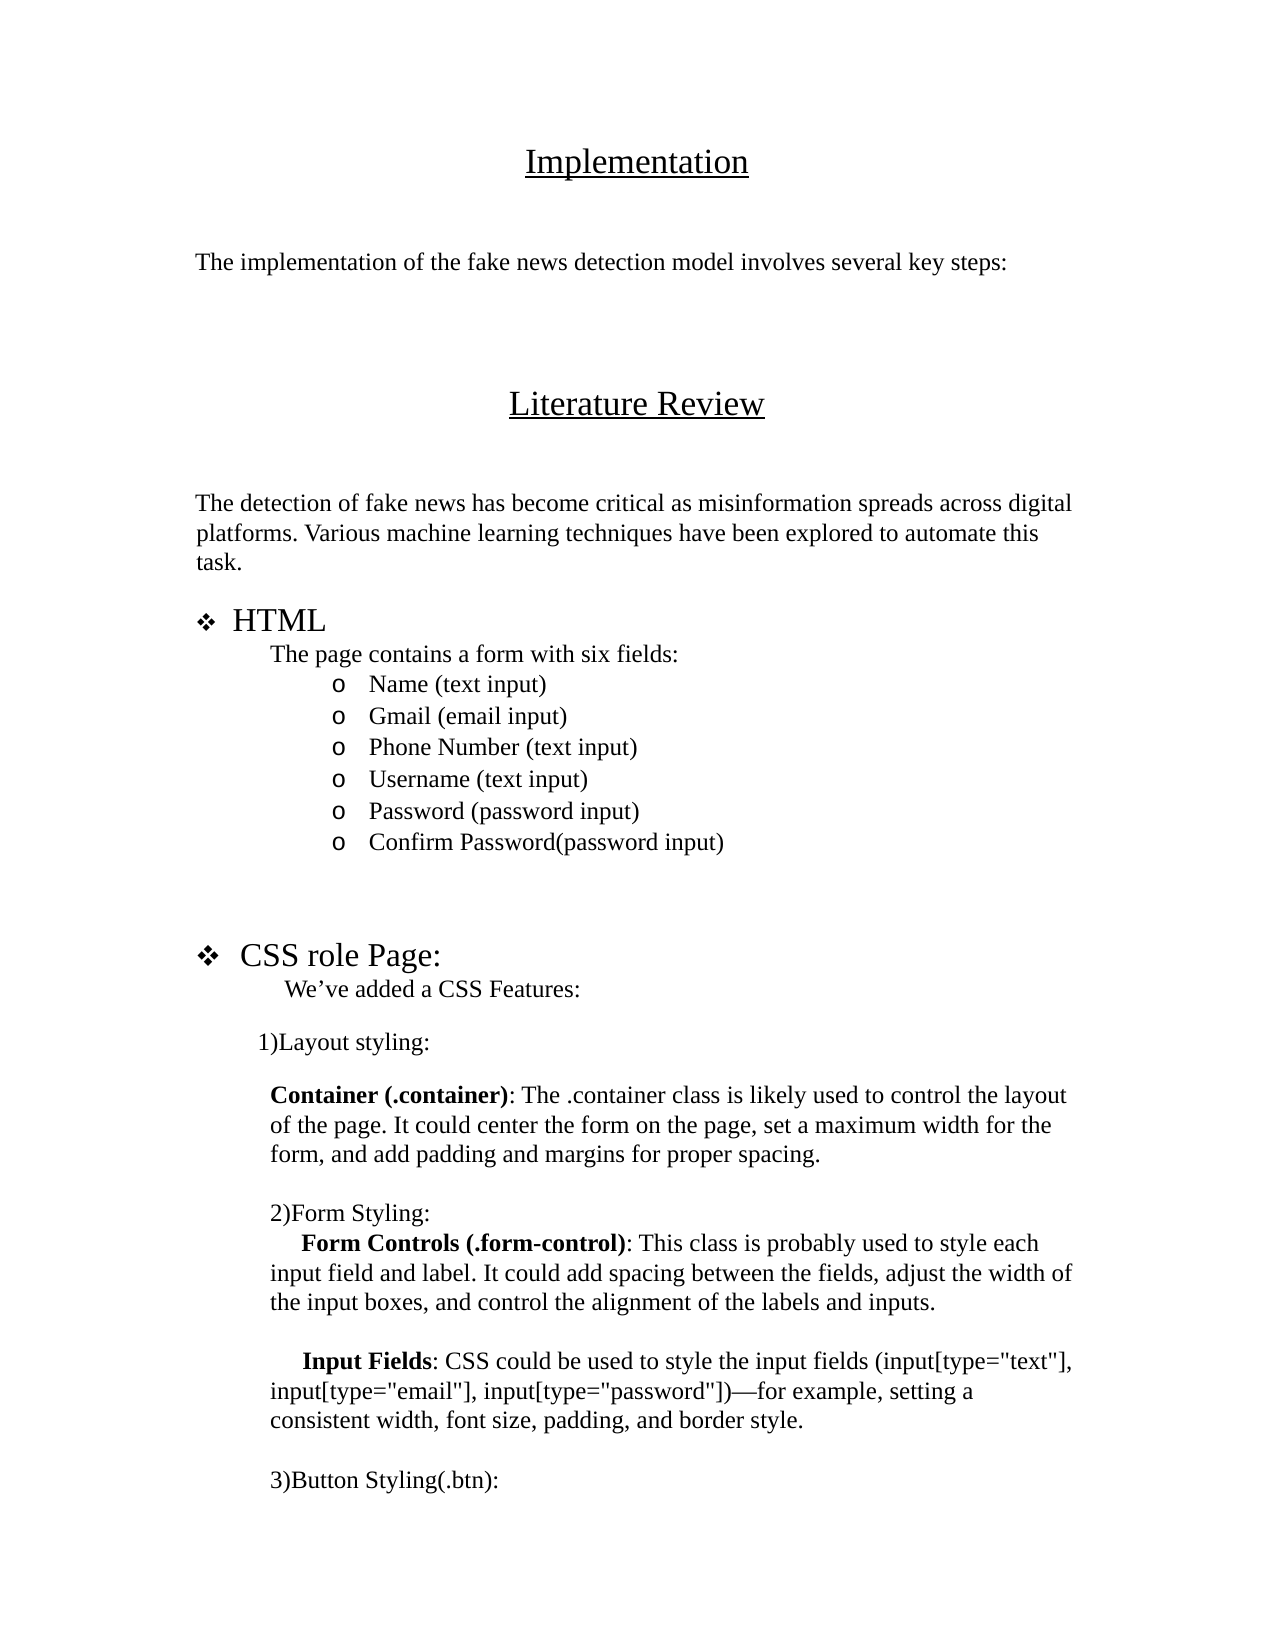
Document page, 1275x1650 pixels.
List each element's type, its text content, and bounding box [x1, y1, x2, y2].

subtitle Implementation [257, 141, 1017, 182]
list Gmail (email input) [331, 701, 1078, 732]
list  Form Controls (.form-control): This class is probably used to style each input field and label. It could add spacing between the fields, adjust the width of the input boxes, and control the alignment of the labels and inputs. [269, 1228, 1078, 1316]
list Password (password input) [331, 796, 1078, 827]
list Username (text input) [331, 764, 1078, 795]
subtitle Literature Review [257, 382, 1016, 423]
list 3)Button Styling(.btn): [270, 1465, 1078, 1493]
list Name (text input) [331, 669, 1078, 700]
text 1)Layout styling: [195, 1027, 1078, 1056]
list We’ve added a CSS Features: [232, 974, 1078, 1003]
list Phone Number (text input) [331, 732, 1078, 763]
text The implementation of the fake news detection model involves several key steps: [195, 247, 1078, 276]
list HTML [195, 600, 1078, 638]
list Container (.container): The .container class is likely used to control the layout of the page. It could center the form on the page, set a maximum width for the form, and add padding and margins for proper spacing. [270, 1080, 1078, 1168]
list CSS role Page: [195, 935, 1078, 973]
list Confirm Password(password input) [331, 827, 1078, 858]
list 2)Form Styling: [270, 1198, 1078, 1227]
list  Input Fields: CSS could be used to style the input fields (input[type="text"], input[type="email"], input[type="password"])—for example, setting a consistent width, font size, padding, and border style. [270, 1346, 1078, 1434]
text The detection of fake news has become critical as misinformation spreads across digital platforms. Various machine learning techniques have been explored to automate this task. [195, 488, 1078, 576]
list The page contains a form with six fields: [270, 639, 1078, 668]
